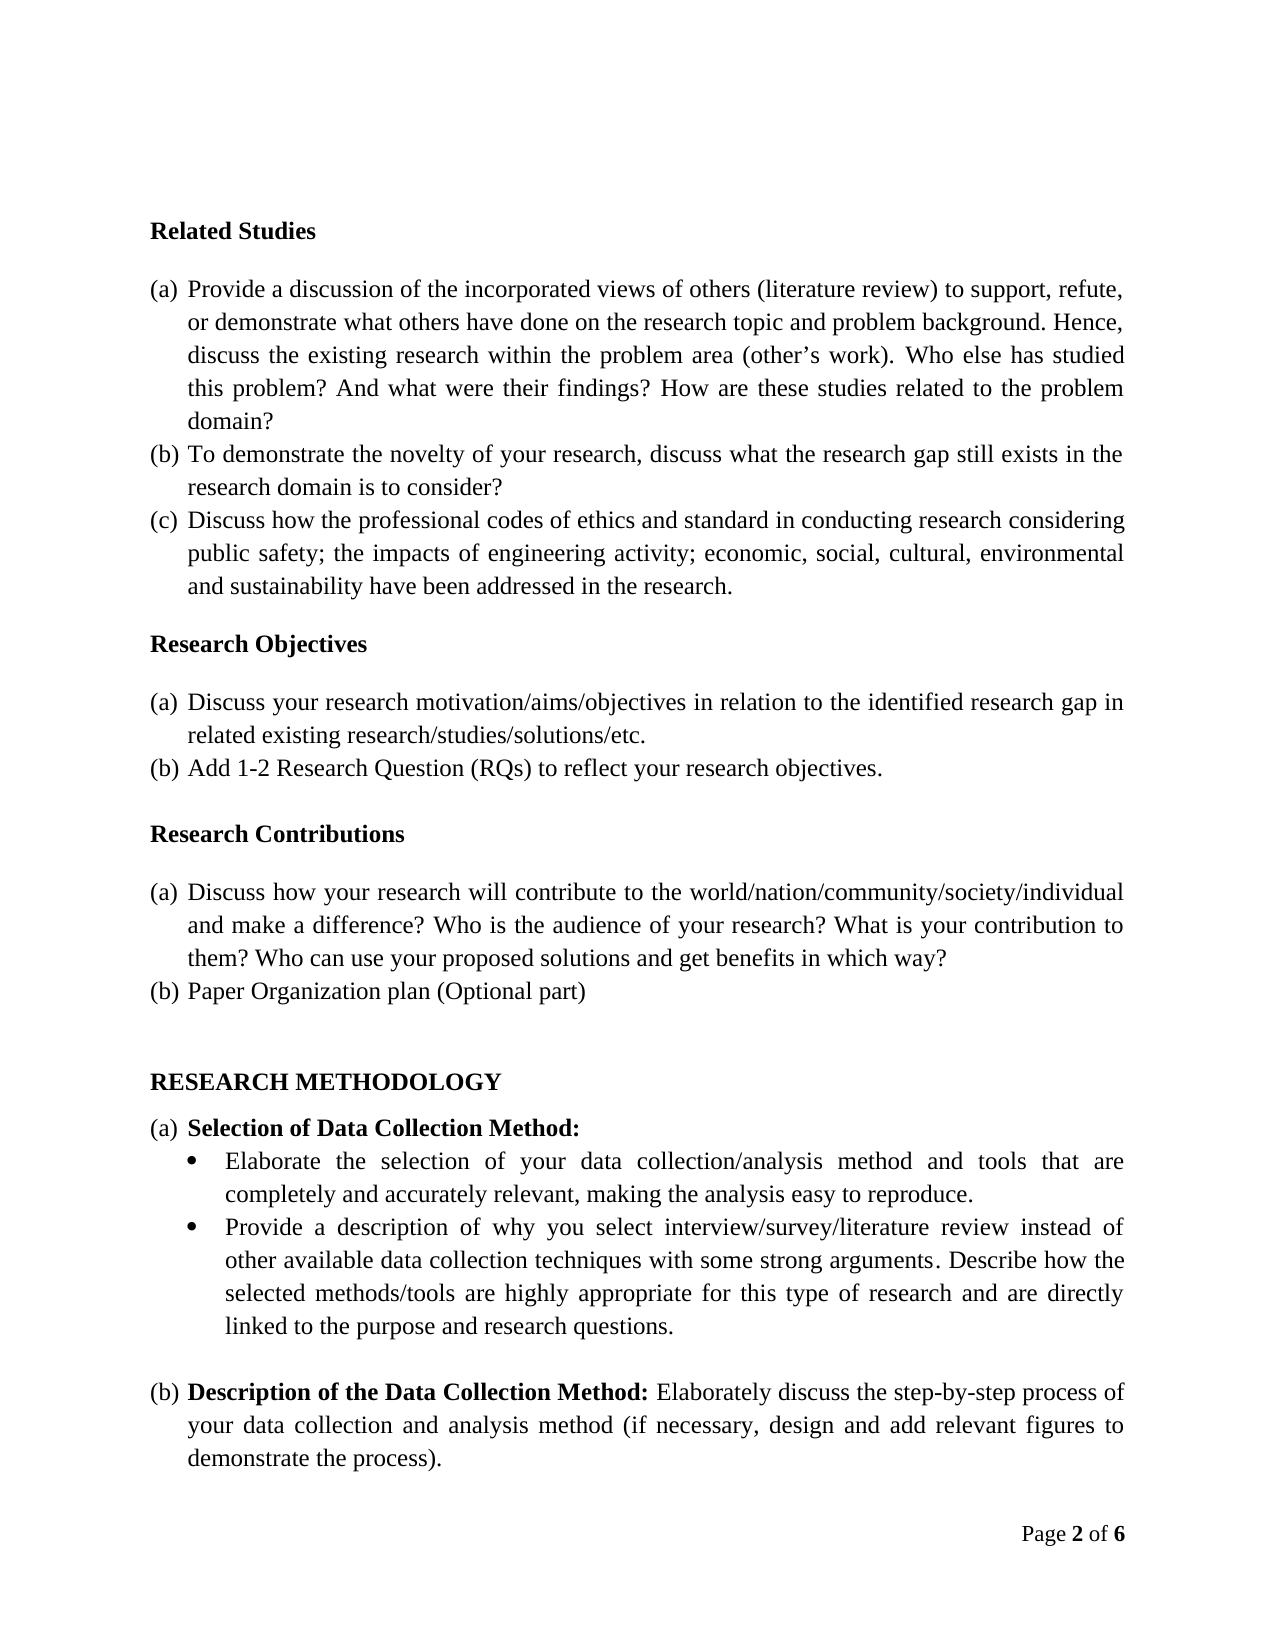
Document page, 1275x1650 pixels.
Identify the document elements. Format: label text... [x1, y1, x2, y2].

list Provide a discussion of the incorporated views of others (literature review) to support, refute, or demonstrate what others have done on the research topic and problem background. Hence, discuss the existing research within the problem area (other’s work). Who else has studied this problem? And what were their findings? How are these studies related to the problem domain? [150, 274, 1125, 435]
list Add 1-2 Research Question (RQs) to reflect your research objectives. [150, 753, 1125, 782]
list Elaborate the selection of your data collection/analysis method and tools that are completely and accurately relevant, making the analysis easy to reproduce. [187, 1146, 1125, 1208]
text Research Contributions [150, 819, 1125, 848]
list Selection of Data Collection Method: [150, 1113, 1125, 1142]
list Paper Organization plan (Optional part) [150, 976, 1125, 1005]
text Related Studies [150, 216, 1125, 245]
list Description of the Data Collection Method: Elaborately discuss the step-by-step process of your data collection and analysis method (if necessary, design and add relevant figures to demonstrate the process). [150, 1377, 1125, 1472]
list Discuss how the professional codes of ethics and standard in conducting research considering public safety; the impacts of engineering activity; economic, social, cultural, environmental and sustainability have been addressed in the research. [150, 505, 1125, 600]
list Provide a description of why you select interview/survey/literature review instead of other available data collection techniques with some strong arguments. Describe how the selected methods/tools are highly appropriate for this type of research and are directly linked to the purpose and research questions. [187, 1212, 1125, 1340]
list Discuss how your research will contribute to the world/nation/community/society/individual and make a difference? Who is the audience of your research? What is your contribution to them? Who can use your proposed solutions and get benefits in which way? [150, 877, 1125, 972]
list Discuss your research motivation/aims/objectives in relation to the identified research gap in related existing research/studies/solutions/etc. [150, 687, 1125, 749]
text RESEARCH METHODOLOGY [150, 1067, 1125, 1096]
list To demonstrate the novelty of your research, discuss what the research gap still exists in the research domain is to consider? [150, 439, 1125, 501]
text Research Objectives [150, 629, 1125, 658]
